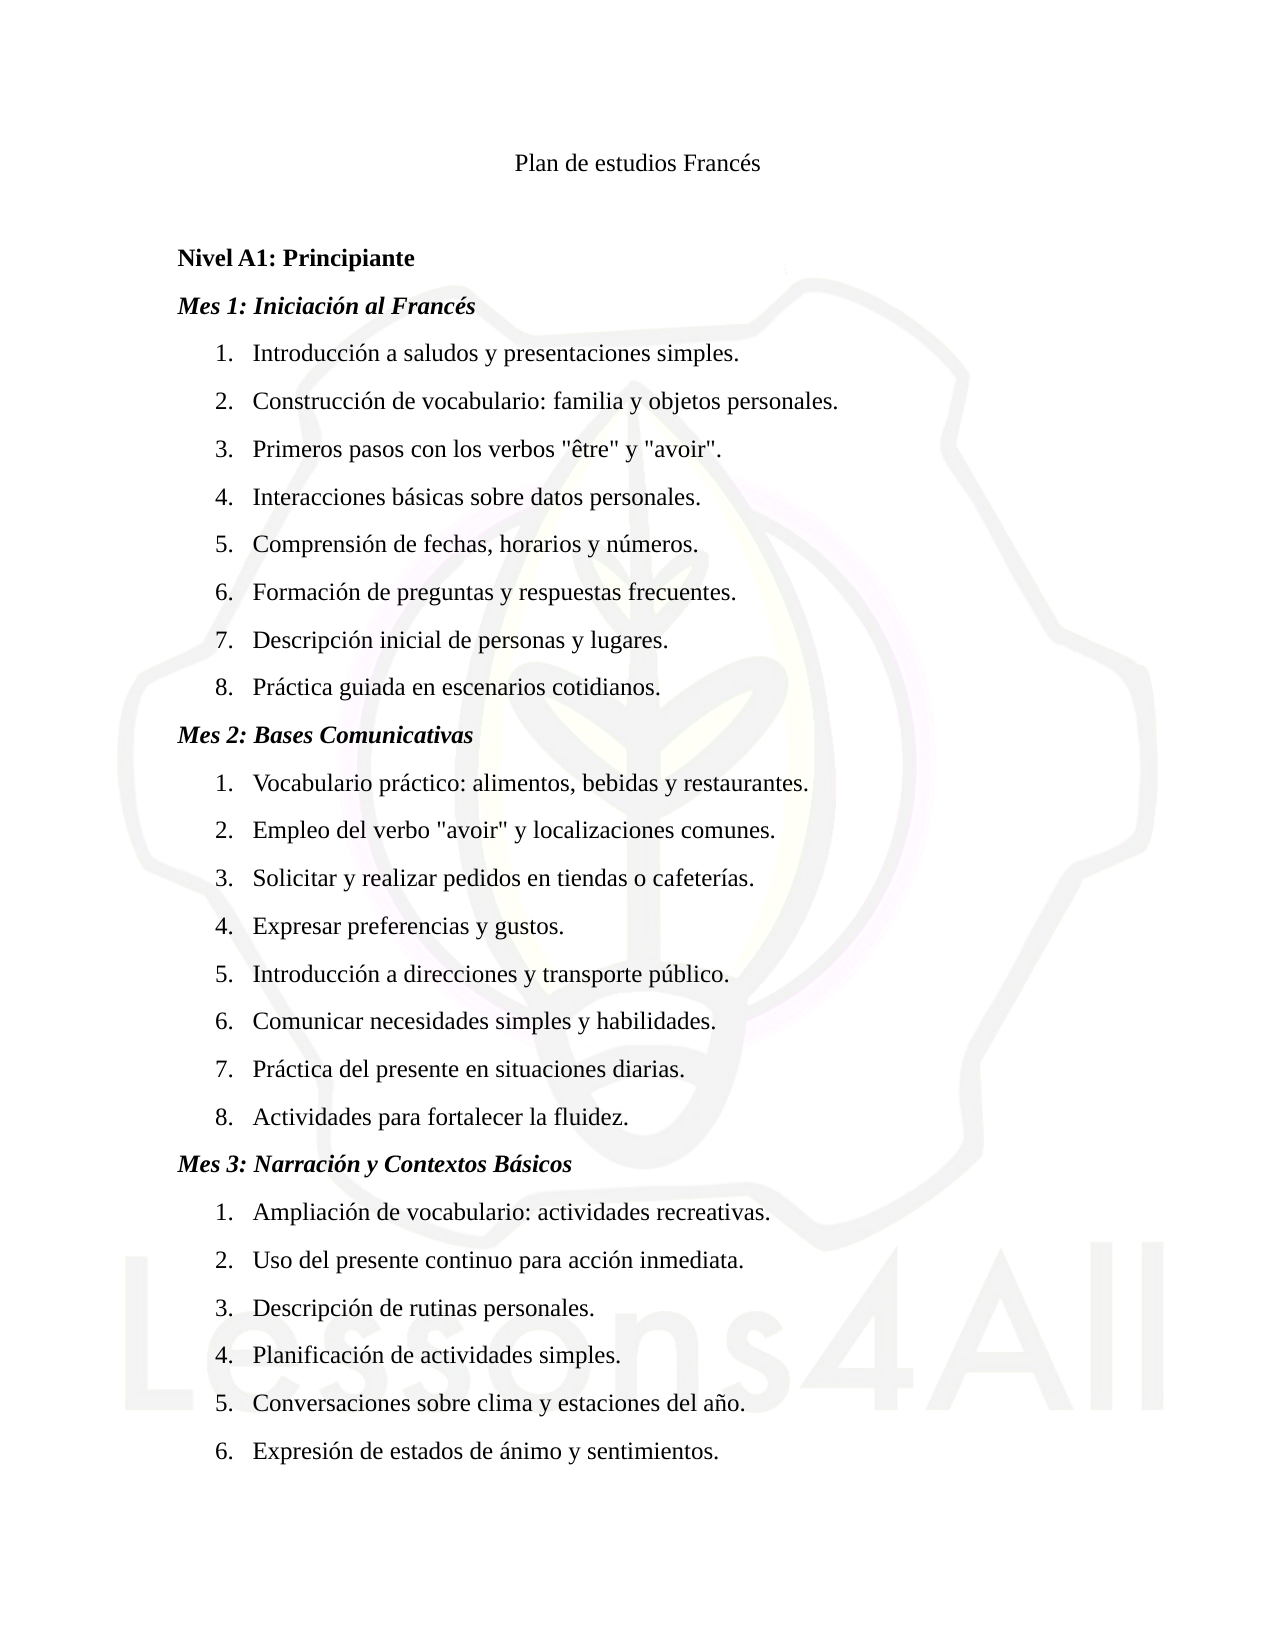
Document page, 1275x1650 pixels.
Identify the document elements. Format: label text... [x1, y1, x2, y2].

text Nivel A1: Principiante [177, 243, 1098, 272]
list Construcción de vocabulario: familia y objetos personales. [215, 386, 1098, 415]
text Plan de estudios Francés [177, 148, 1098, 176]
list Introducción a saludos y presentaciones simples. [215, 338, 1098, 367]
text Mes 2: Bases Comunicativas [177, 720, 1098, 749]
list Comunicar necesidades simples y habilidades. [215, 1006, 1098, 1035]
list Descripción inicial de personas y lugares. [215, 625, 1098, 653]
list Vocabulario práctico: alimentos, bebidas y restaurantes. [215, 768, 1098, 797]
list Uso del presente continuo para acción inmediata. [215, 1245, 1098, 1274]
list Práctica guiada en escenarios cotidianos. [215, 672, 1098, 701]
list Actividades para fortalecer la fluidez. [215, 1102, 1098, 1131]
text Mes 1: Iniciación al Francés [177, 291, 1098, 319]
list Conversaciones sobre clima y estaciones del año. [215, 1388, 1098, 1417]
list Formación de preguntas y respuestas frecuentes. [215, 577, 1098, 606]
list Introducción a direcciones y transporte público. [215, 959, 1098, 987]
list Empleo del verbo "avoir" y localizaciones comunes. [215, 816, 1098, 844]
list Primeros pasos con los verbos "être" y "avoir". [215, 434, 1098, 463]
text Mes 3: Narración y Contextos Básicos [177, 1149, 1098, 1178]
list Comprensión de fechas, horarios y números. [215, 529, 1098, 558]
list Ampliación de vocabulario: actividades recreativas. [215, 1197, 1098, 1226]
list Expresión de estados de ánimo y sentimientos. [215, 1436, 1098, 1464]
list Planificación de actividades simples. [215, 1340, 1098, 1369]
list Expresar preferencias y gustos. [215, 911, 1098, 940]
list Interacciones básicas sobre datos personales. [215, 482, 1098, 510]
list Solicitar y realizar pedidos en tiendas o cafeterías. [215, 863, 1098, 892]
list Práctica del presente en situaciones diarias. [215, 1054, 1098, 1083]
list Descripción de rutinas personales. [215, 1293, 1098, 1321]
